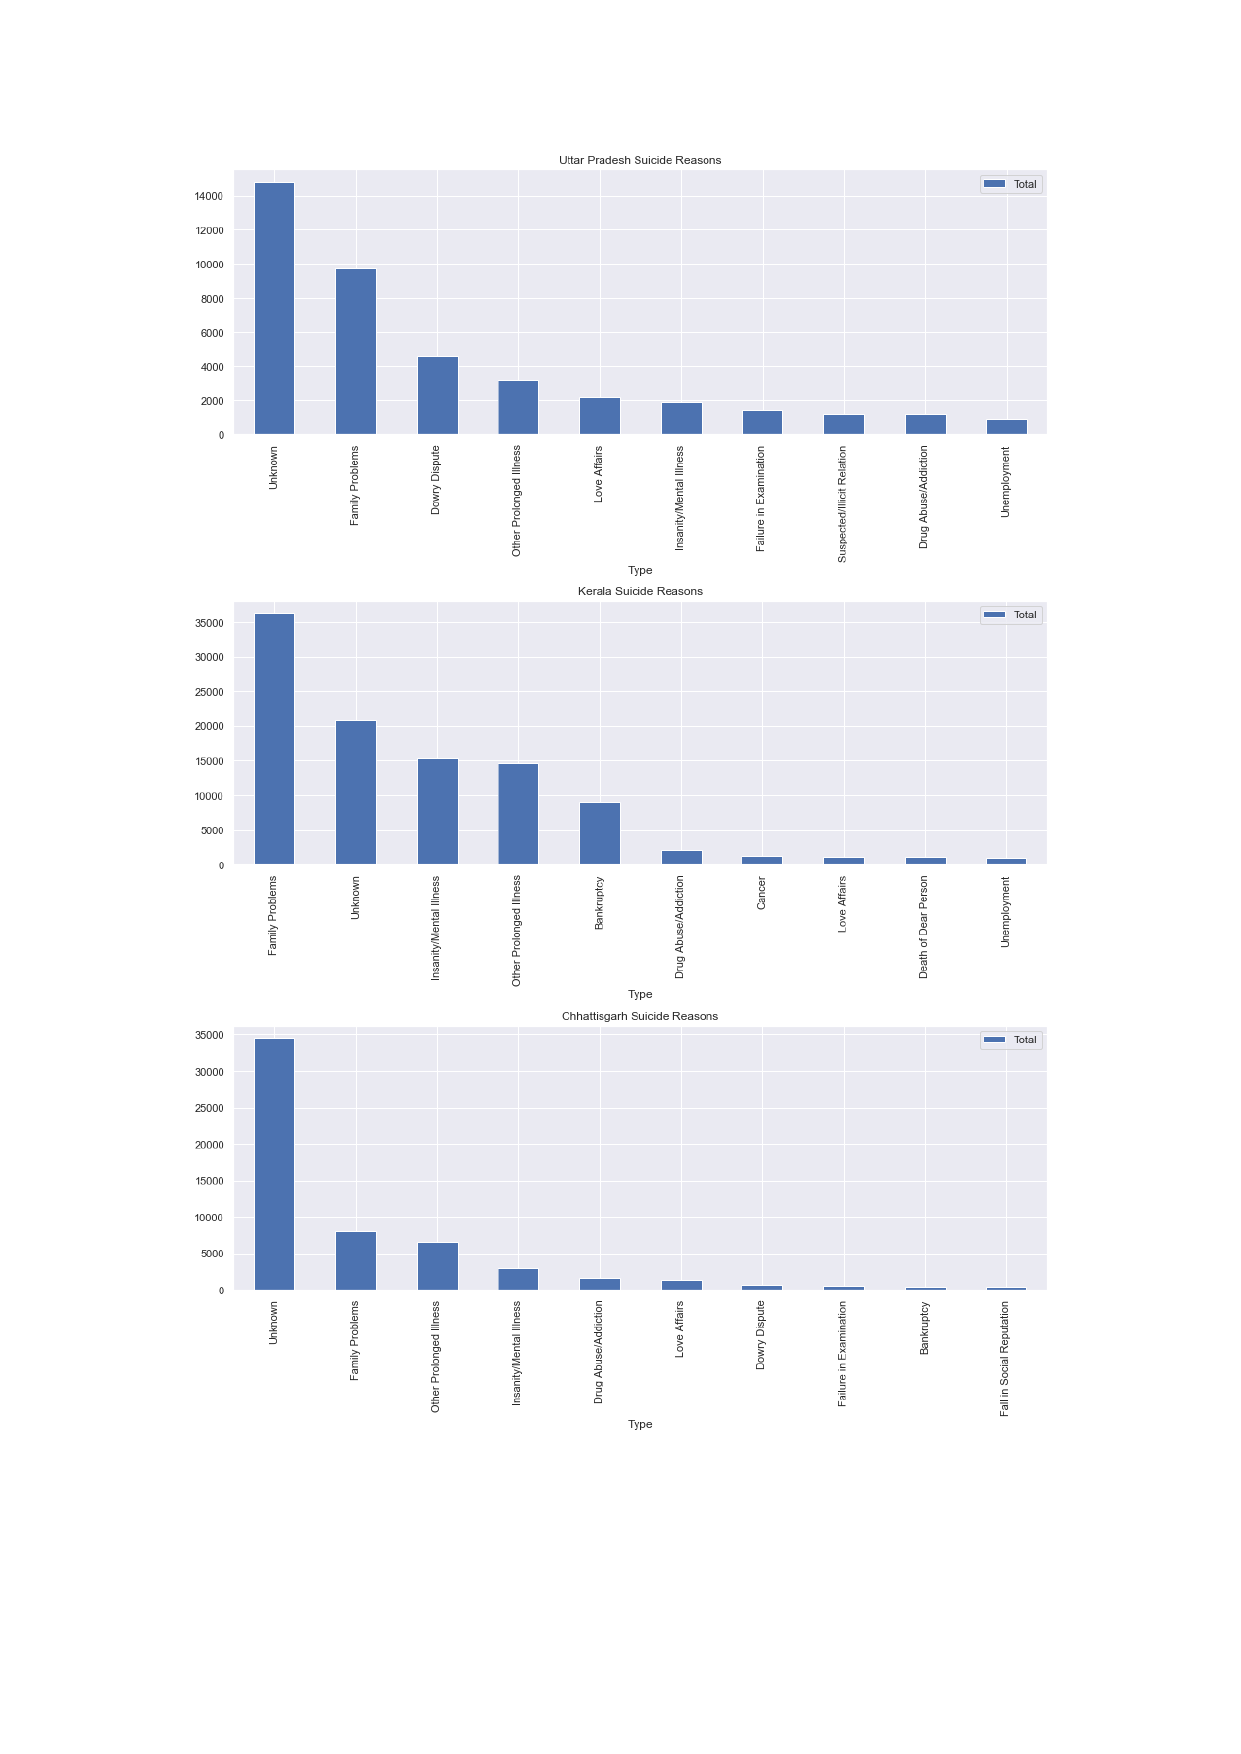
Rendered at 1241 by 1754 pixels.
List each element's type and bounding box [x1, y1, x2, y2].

picture [187, 150, 1053, 1435]
